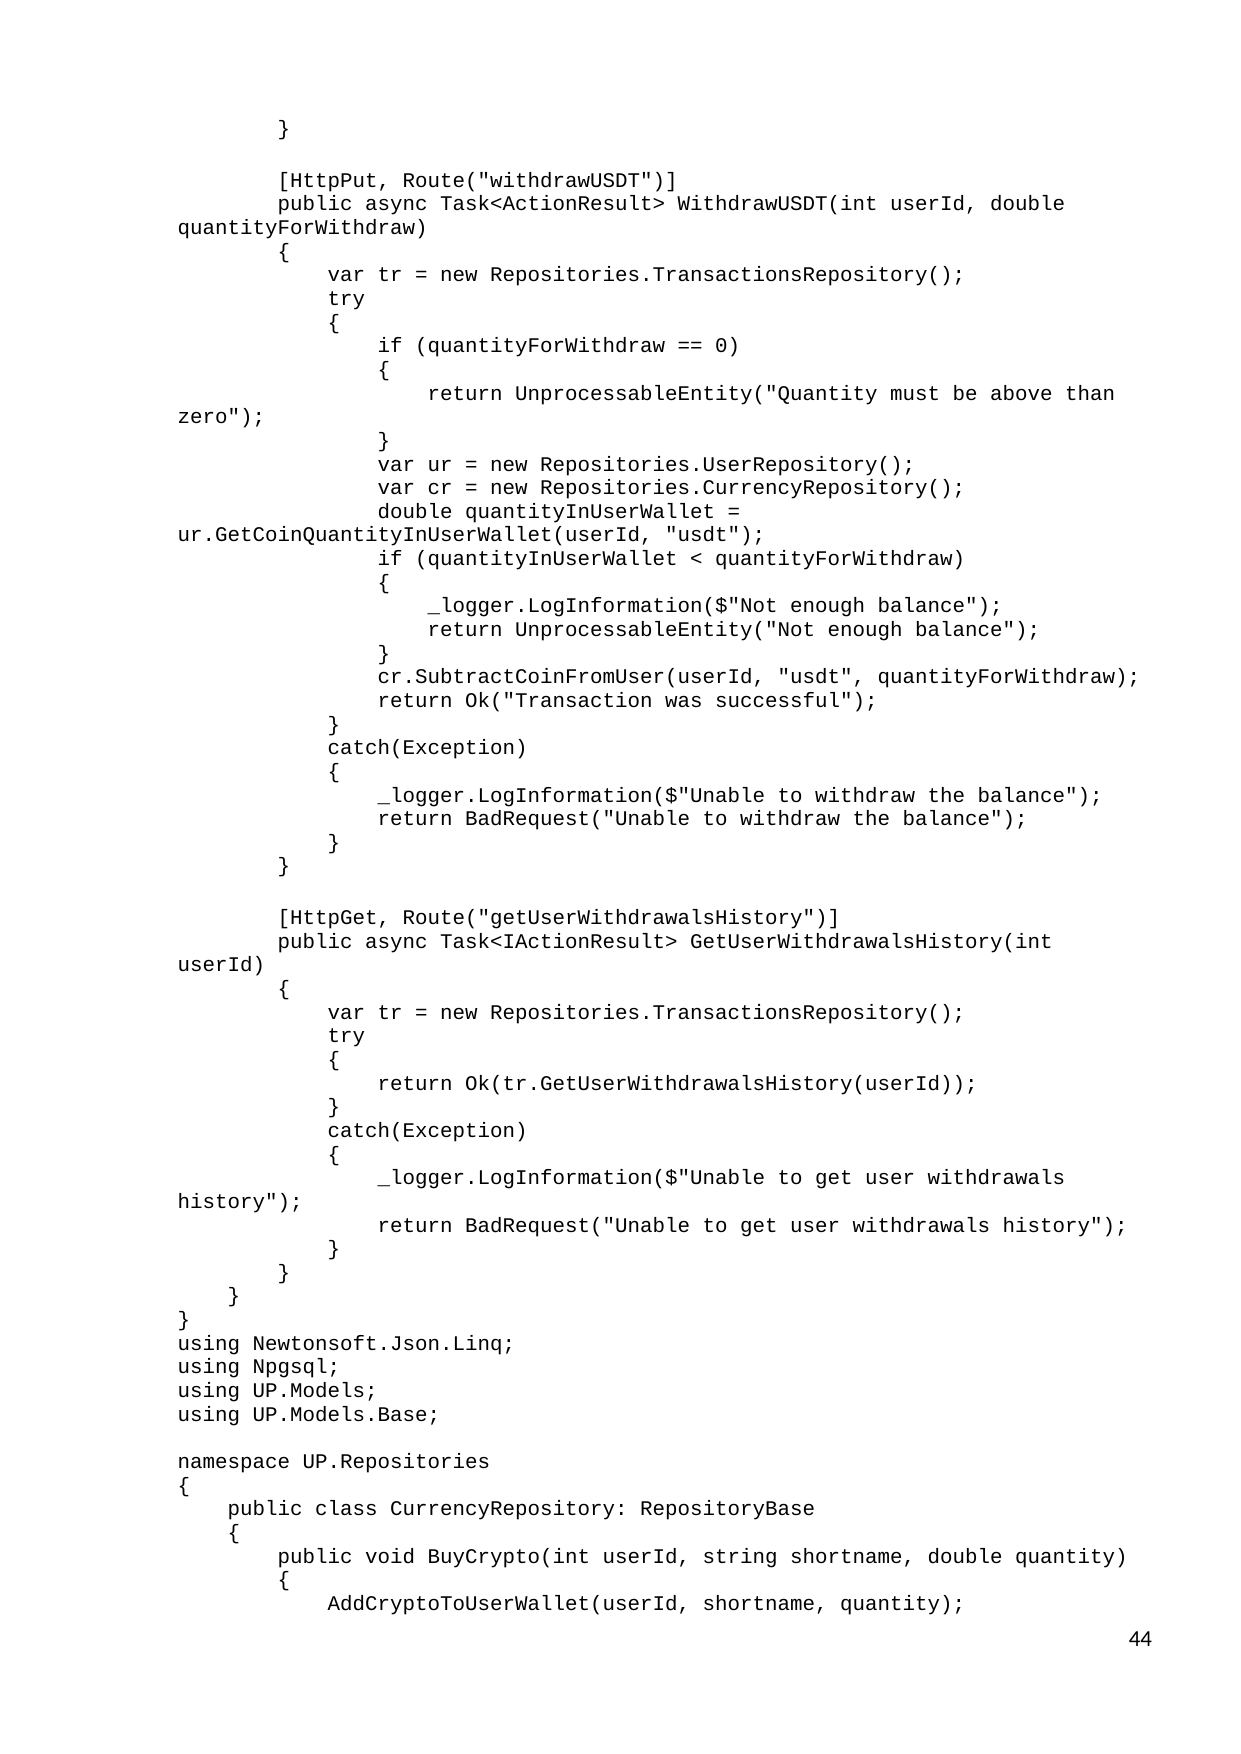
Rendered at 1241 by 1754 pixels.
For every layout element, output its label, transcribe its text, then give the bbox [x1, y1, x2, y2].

text { [177, 978, 1152, 1002]
text } [177, 856, 1152, 879]
text if (quantityInUserWallet < quantityForWithdraw) [177, 548, 1152, 572]
text return BadRequest("Unable to get user withdrawals history"); [177, 1214, 1152, 1238]
text using Newtonsoft.Json.Linq; [177, 1333, 1152, 1356]
text try [177, 1025, 1152, 1049]
text [HttpPut, Route("withdrawUSDT")] [177, 170, 1152, 193]
text } [177, 430, 1152, 453]
text } [177, 832, 1152, 856]
text var ur = new Repositories.UserRepository(); [177, 453, 1152, 477]
text using UP.Models; [177, 1380, 1152, 1404]
text return Ok(tr.GetUserWithdrawalsHistory(userId)); [177, 1073, 1152, 1096]
text } [177, 1262, 1152, 1286]
text var tr = new Repositories.TransactionsRepository(); [177, 264, 1152, 288]
text _logger.LogInformation($"Unable to get user withdrawals history"); [177, 1167, 1152, 1214]
text { [177, 1475, 1152, 1498]
text namespace UP.Repositories [177, 1451, 1152, 1475]
text return Ok("Transaction was successful"); [177, 690, 1152, 714]
text { [177, 359, 1152, 383]
text { [177, 572, 1152, 595]
text using Npgsql; [177, 1356, 1152, 1380]
text using UP.Models.Base; [177, 1404, 1152, 1427]
text cr.SubtractCoinFromUser(userId, "usdt", quantityForWithdraw); [177, 666, 1152, 690]
text public void BuyCrypto(int userId, string shortname, double quantity) [177, 1546, 1152, 1569]
text var cr = new Repositories.CurrencyRepository(); [177, 477, 1152, 501]
text catch(Exception) [177, 737, 1152, 761]
text } [177, 1286, 1152, 1309]
text public async Task<ActionResult> WithdrawUSDT(int userId, double quantityForWithdraw) [177, 193, 1152, 241]
text double quantityInUserWallet = ur.GetCoinQuantityInUserWallet(userId, "usdt"); [177, 501, 1152, 548]
text return UnprocessableEntity("Not enough balance"); [177, 619, 1152, 643]
text { [177, 312, 1152, 335]
text AddCryptoToUserWallet(userId, shortname, quantity); [177, 1593, 1152, 1617]
text } [177, 714, 1152, 737]
text if (quantityForWithdraw == 0) [177, 335, 1152, 359]
text } [177, 118, 1152, 142]
text } [177, 1238, 1152, 1262]
text { [177, 1569, 1152, 1593]
text { [177, 241, 1152, 264]
text } [177, 643, 1152, 666]
text _logger.LogInformation($"Unable to withdraw the balance"); [177, 784, 1152, 808]
text { [177, 1522, 1152, 1546]
text public class CurrencyRepository: RepositoryBase [177, 1498, 1152, 1522]
text _logger.LogInformation($"Not enough balance"); [177, 595, 1152, 619]
text { [177, 761, 1152, 784]
text public async Task<IActionResult> GetUserWithdrawalsHistory(int userId) [177, 931, 1152, 978]
text } [177, 1309, 1152, 1333]
text [HttpGet, Route("getUserWithdrawalsHistory")] [177, 907, 1152, 931]
text catch(Exception) [177, 1120, 1152, 1144]
text return UnprocessableEntity("Quantity must be above than zero"); [177, 383, 1152, 430]
text return BadRequest("Unable to withdraw the balance"); [177, 808, 1152, 832]
text try [177, 288, 1152, 312]
text } [177, 1096, 1152, 1120]
text var tr = new Repositories.TransactionsRepository(); [177, 1002, 1152, 1025]
text { [177, 1049, 1152, 1073]
text { [177, 1144, 1152, 1167]
